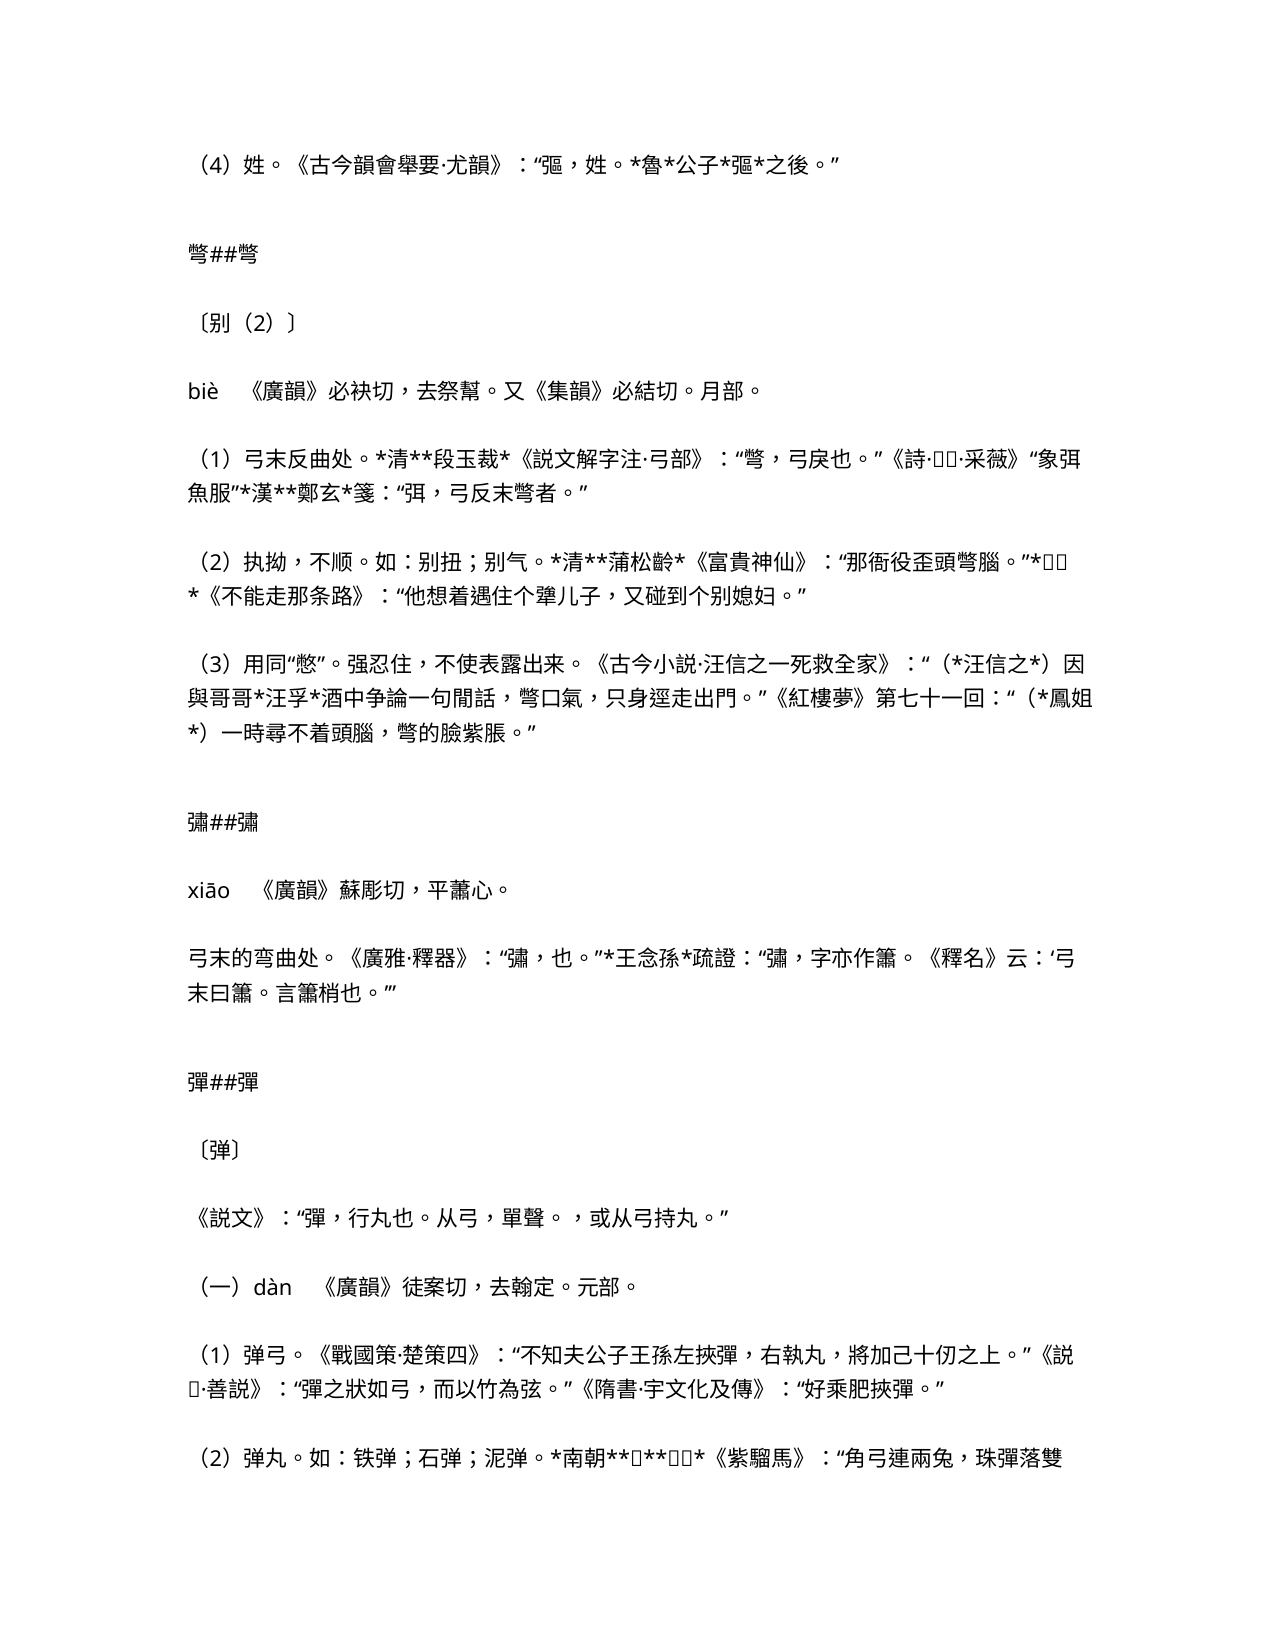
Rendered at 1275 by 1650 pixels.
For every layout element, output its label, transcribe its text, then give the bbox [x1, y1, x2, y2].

text 彆##彆 〔别（2）〕 biè 《廣韻》必袂切，去祭幫。又《集韻》必結切。月部。 （1）弓末反曲处。*清**段玉裁*《説文解字注·弓部》：“彆，弓戾也。”《詩·小雅·采薇》“象弭魚服”*漢**鄭玄*箋：“弭，弓反末彆者。” （2）执拗，不顺。如：别扭；别气。*清**蒲松齡*《富貴神仙》：“那衙役歪頭彆腦。”*李准*《不能走那条路》：“他想着遇住个犟儿子，又碰到个别媳妇。” （3）用同“憋”。强忍住，不使表露出来。《古今小説·汪信之一死救全家》：“（*汪信之*）因與哥哥*汪孚*酒中争論一句閒話，彆口氣，只身逕走出門。”《紅樓夢》第七十一回：“（*鳳姐*）一時尋不着頭腦，彆的臉紫脹。” [187, 239, 1087, 781]
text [187, 1067, 1087, 1472]
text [187, 150, 1087, 214]
text 彇##彇 xiāo 《廣韻》蘇彫切，平蕭心。 弓末的弯曲处。《廣雅·釋器》：“彇，𩪧也。”*王念孫*疏證：“彇，字亦作簫。《釋名》云：‘弓末曰簫。言簫梢也。’” [187, 807, 1087, 1041]
